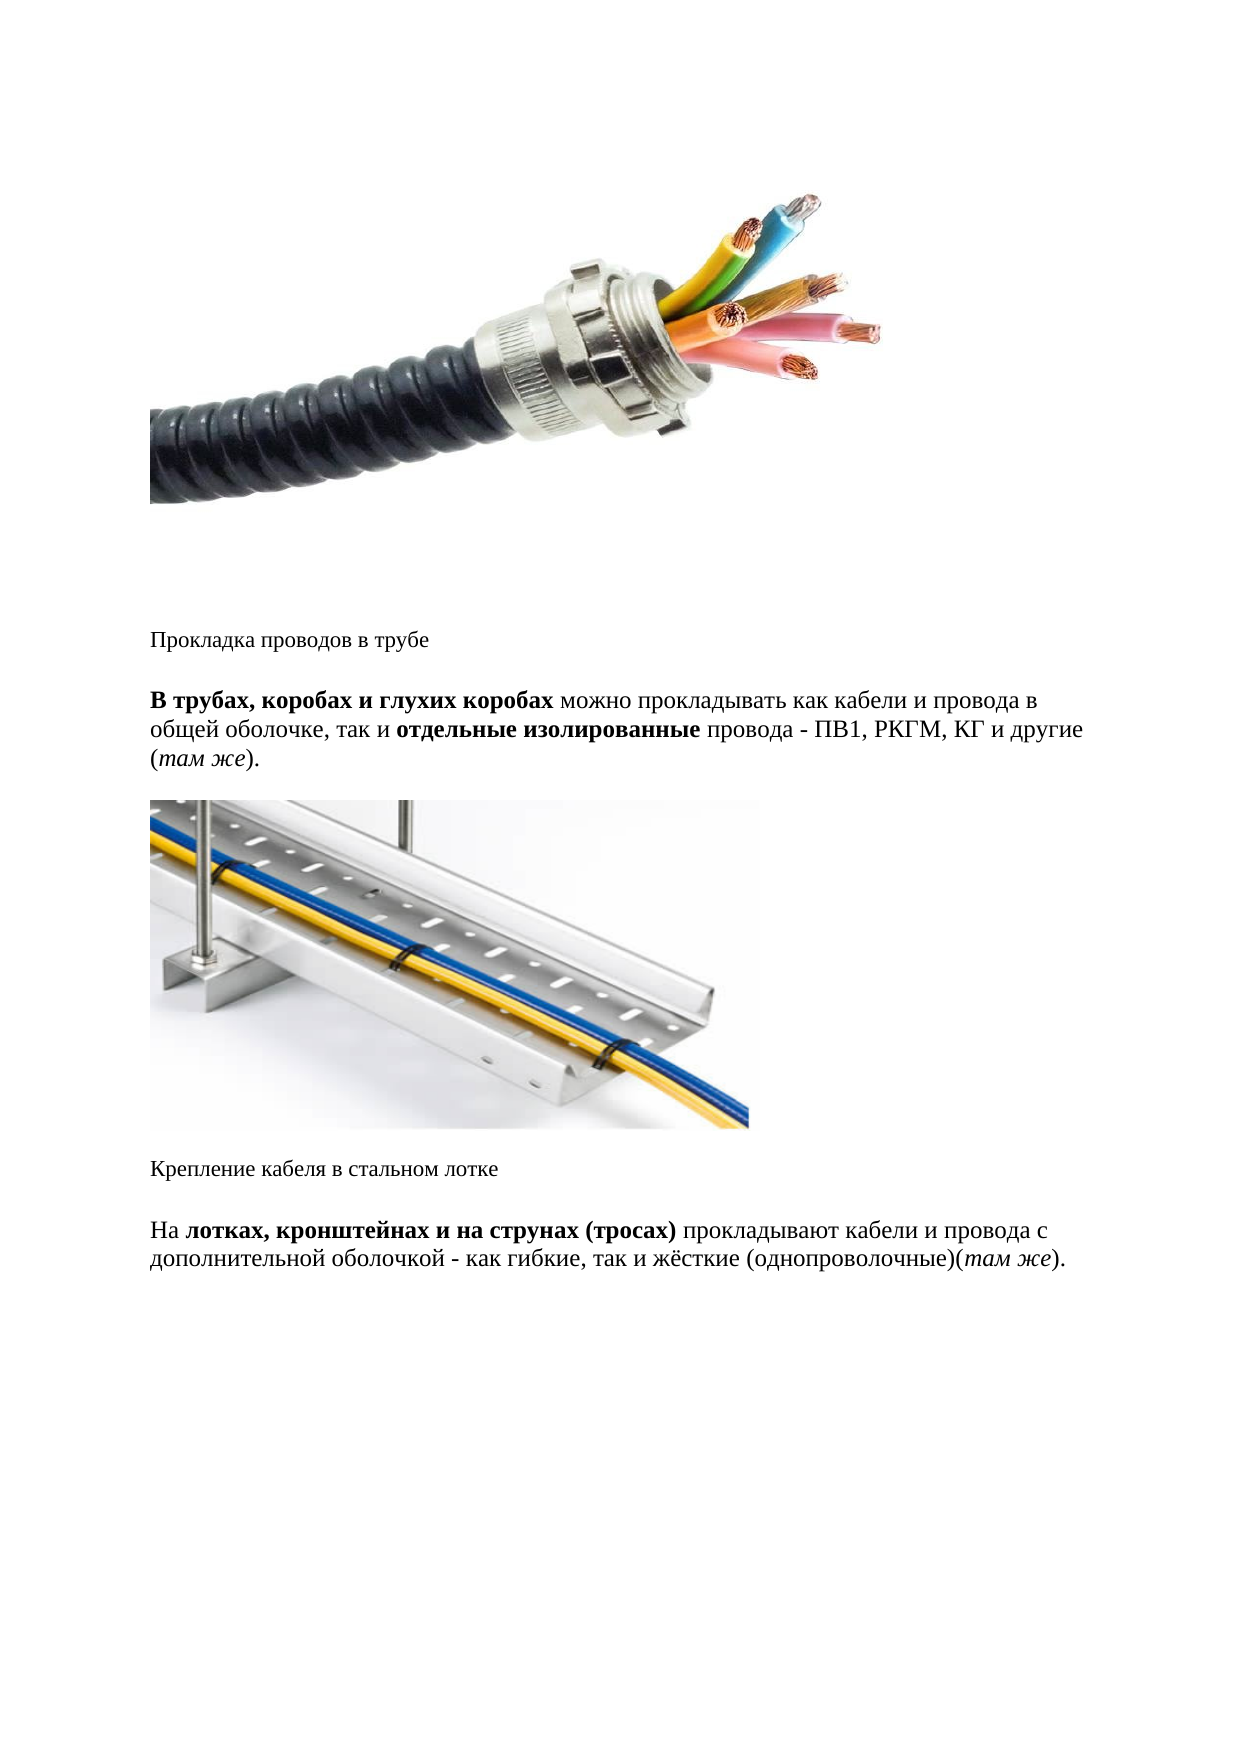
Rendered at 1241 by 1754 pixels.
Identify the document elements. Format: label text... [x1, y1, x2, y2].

text Крепление кабеля в стальном лотке [150, 1155, 1090, 1182]
text Прокладка проводов в трубе [150, 626, 1090, 652]
picture [150, 800, 760, 1131]
text В трубах, коробах и глухих коробах можно прокладывать как кабели и провода в общей оболочке, так и отдельные изолированные провода - ПВ1, РКГМ, КГ и другие (там же). [150, 685, 1090, 771]
text На лотках, кронштейнах и на струнах (тросах) прокладывают кабели и провода с дополнительной оболочкой - как гибкие, так и жёсткие (однопроволочные)(там же). [150, 1215, 1090, 1272]
picture [150, 150, 928, 602]
